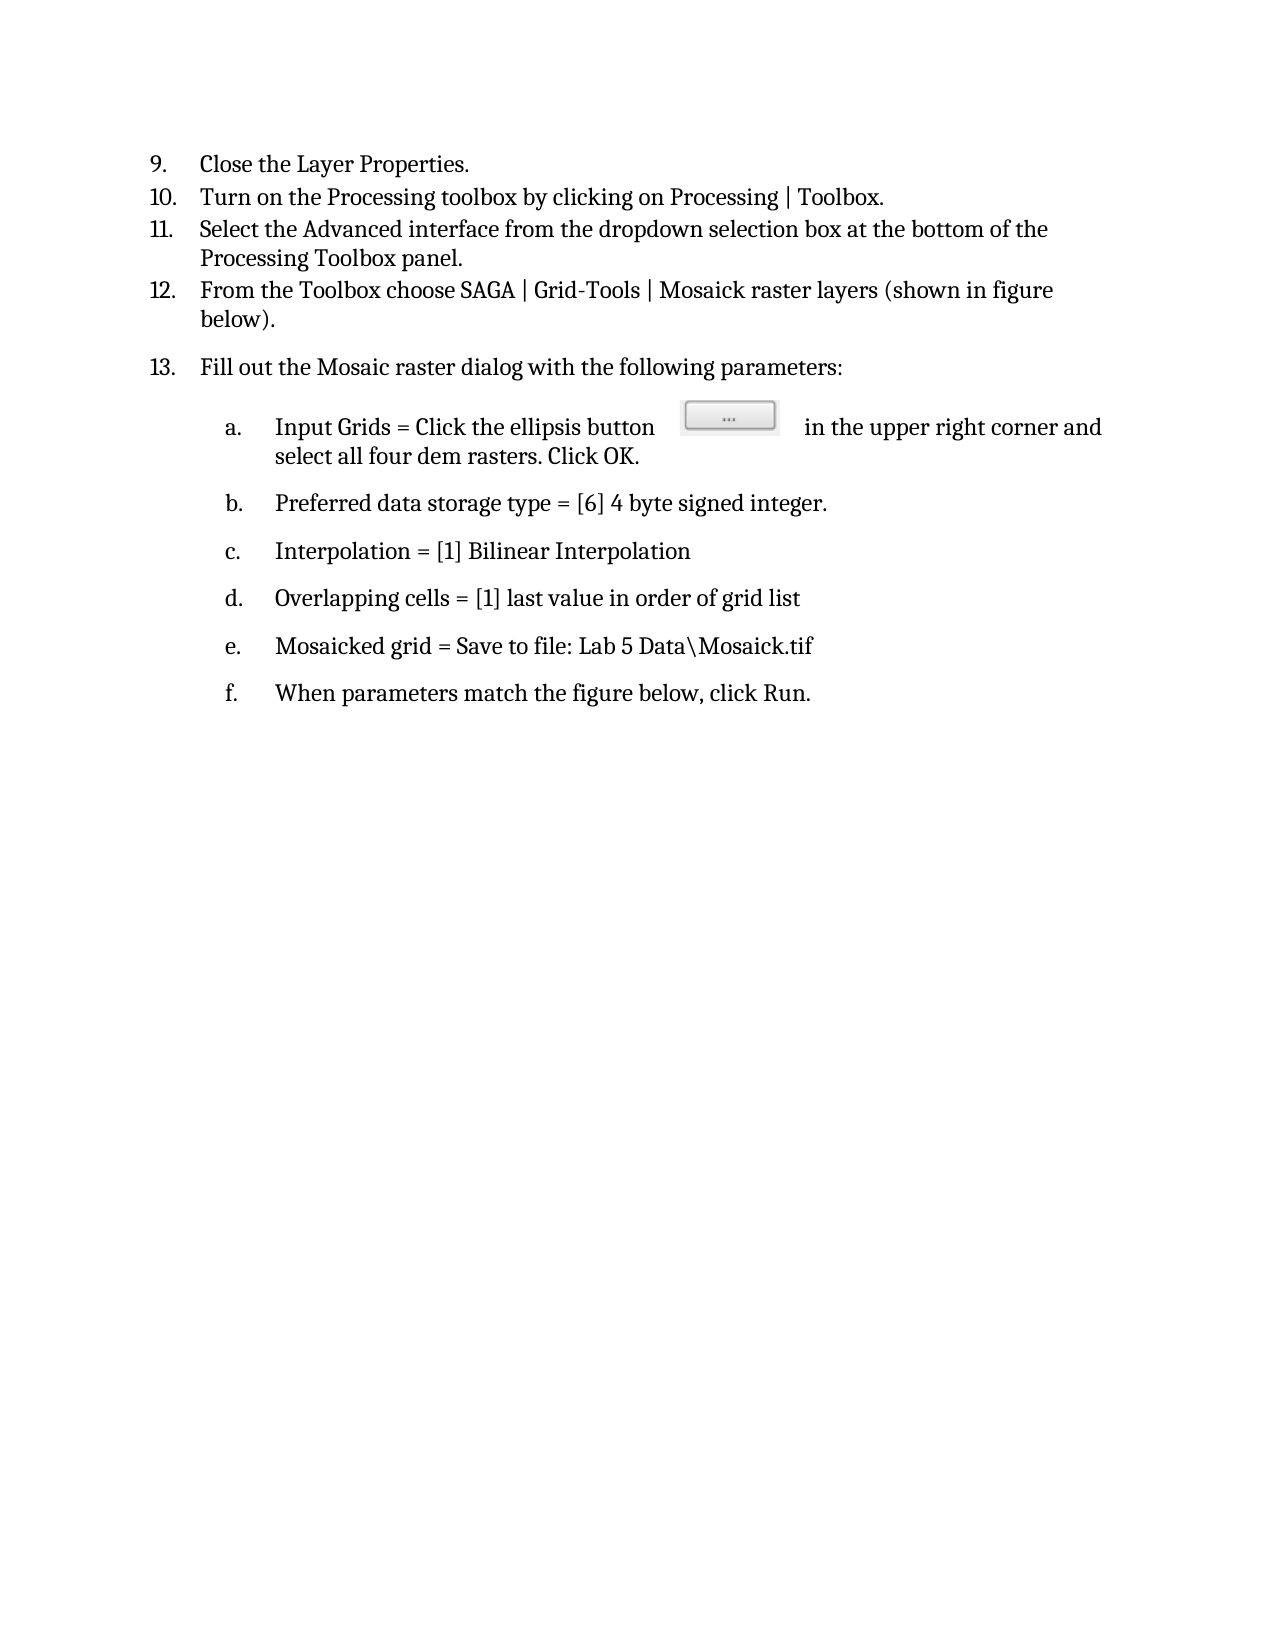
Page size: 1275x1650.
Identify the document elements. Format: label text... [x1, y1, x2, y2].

list Interpolation = [1] Bilinear Interpolation [225, 537, 1125, 565]
list Overlapping cells = [1] last value in order of grid list [225, 584, 1125, 613]
list Select the Advanced interface from the dropdown selection box at the bottom of the Processing Toolbox panel. [150, 215, 1125, 272]
list From the Toolbox choose SAGA | Grid-Tools | Mosaick raster layers (shown in figure below). [150, 276, 1125, 334]
list Mosaicked grid = Save to file: Lab 5 Data\Mosaick.tif [225, 632, 1125, 660]
list When parameters match the figure below, click Run. [225, 679, 1125, 708]
list Fill out the Mosaic raster dialog with the following parameters: [150, 352, 1125, 381]
list Close the Layer Properties. [150, 150, 1125, 179]
list Preferred data storage type = [6] 4 byte signed integer. [225, 489, 1125, 518]
list Turn on the Processing toolbox by clicking on Processing | Toolbox. [150, 182, 1125, 211]
picture [679, 400, 780, 436]
list Input Grids = Click the ellipsis button in the upper right corner and select all four dem rasters. Click OK. [225, 400, 1125, 470]
